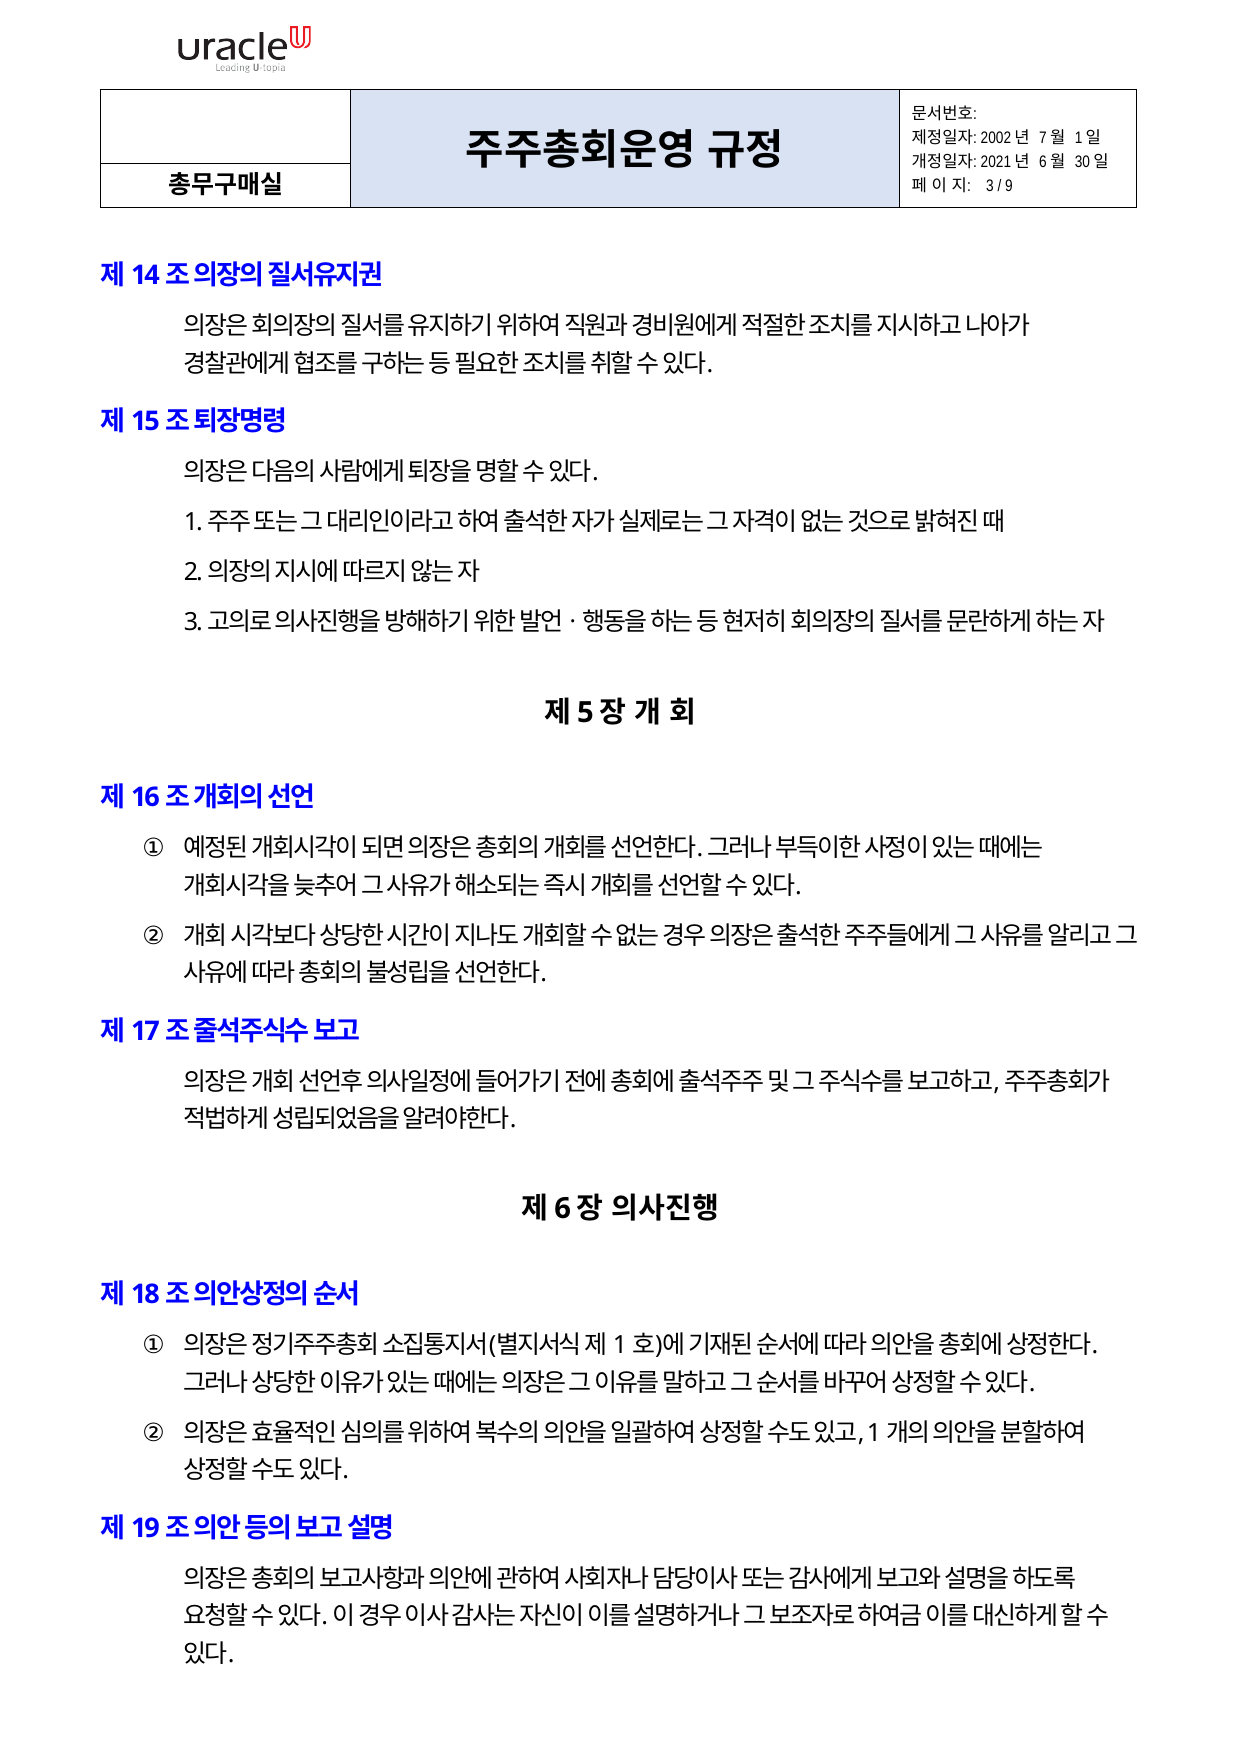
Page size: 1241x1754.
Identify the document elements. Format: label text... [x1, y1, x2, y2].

text 제6장 의사진행 [100, 1185, 1140, 1227]
list 개회 시각보다 상당한 시간이 지나도 개회할 수 없는 경우 의장은 출석한 주주들에게 그 사유를 알리고 그 사유에 따라 총회의 불성립을 선언한다. [142, 914, 1140, 989]
list 의장은 효율적인 심의를 위하여 복수의 의안을 일괄하여 상정할 수도 있고, 1개의 의안을 분할하여 상정할 수도 있다. [142, 1411, 1140, 1486]
text 제15조 퇴장명령 [100, 401, 1140, 438]
text 의장은 회의장의 질서를 유지하기 위하여 직원과 경비원에게 적절한 조치를 지시하고 나아가 경찰관에게 협조를 구하는 등 필요한 조치를 취할 수 있다. [100, 305, 1140, 380]
list 의장은 정기주주총회 소집통지서(별지서식 제1호)에 기재된 순서에 따라 의안을 총회에 상정한다. 그러나 상당한 이유가 있는 때에는 의장은 그 이유를 말하고 그 순서를 바꾸어 상정할 수 있다. [142, 1324, 1140, 1399]
list 예정된 개회시각이 되면 의장은 총회의 개회를 선언한다. 그러나 부득이한 사정이 있는 때에는 개회시각을 늦추어 그 사유가 해소되는 즉시 개회를 선언할 수 있다. [142, 827, 1140, 902]
text 제17조 줄석주식수 보고 [100, 1010, 1140, 1048]
picture [178, 26, 311, 73]
text 제18조 의안상정의 순서 [100, 1274, 1140, 1311]
list 의장은 개회 선언후 의사일정에 들어가기 전에 총회에 출석주주 및 그 주식수를 보고하고, 주주총회가 적법하게 성립되었음을 알려야한다. [184, 1060, 1140, 1135]
text 제5장 개 회 [100, 688, 1140, 731]
list 3. 고의로 의사진행을 방해하기 위한 발언ㆍ행동을 하는 등 현저히 회의장의 질서를 문란하게 하는 자 [184, 601, 1140, 638]
list 2. 의장의 지시에 따르지 않는 자 [184, 551, 1140, 588]
text 제19조 의안 등의 보고 설명 [100, 1507, 1140, 1544]
list 1. 주주 또는 그 대리인이라고 하여 출석한 자가 실제로는 그 자격이 없는 것으로 밝혀진 때 [184, 501, 1140, 538]
list 의장은 다음의 사람에게 퇴장을 명할 수 있다. [184, 451, 1140, 488]
list 의장은 총회의 보고사항과 의안에 관하여 사회자나 담당이사 또는 감사에게 보고와 설명을 하도록 요청할 수 있다. 이 경우 이사 감사는 자신이 이를 설명하거나 그 보조자로 하여금 이를 대신하게 할 수 있다. [184, 1557, 1140, 1669]
text 제14조 의장의 질서유지권 [100, 255, 1140, 292]
text 제16조 개회의 선언 [100, 777, 1140, 814]
